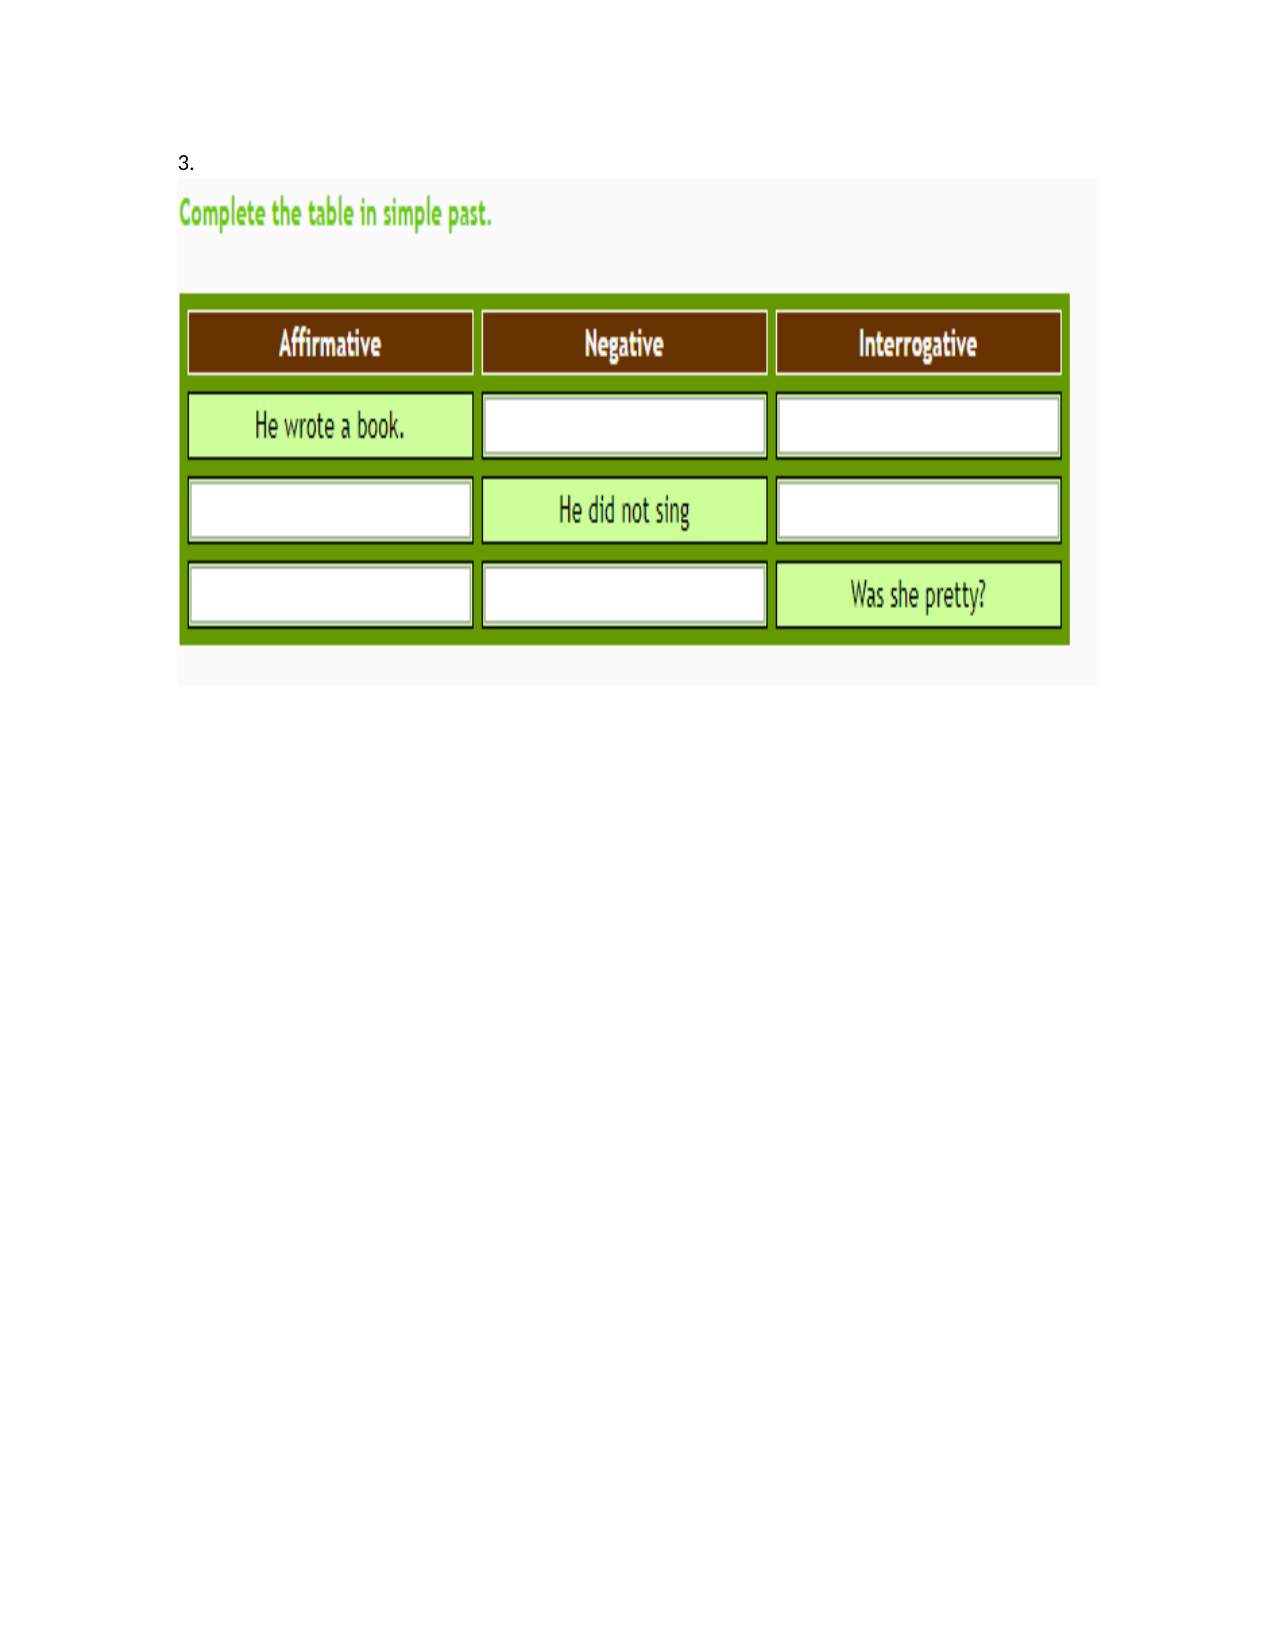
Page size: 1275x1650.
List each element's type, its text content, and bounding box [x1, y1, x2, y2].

picture [177, 177, 1097, 687]
